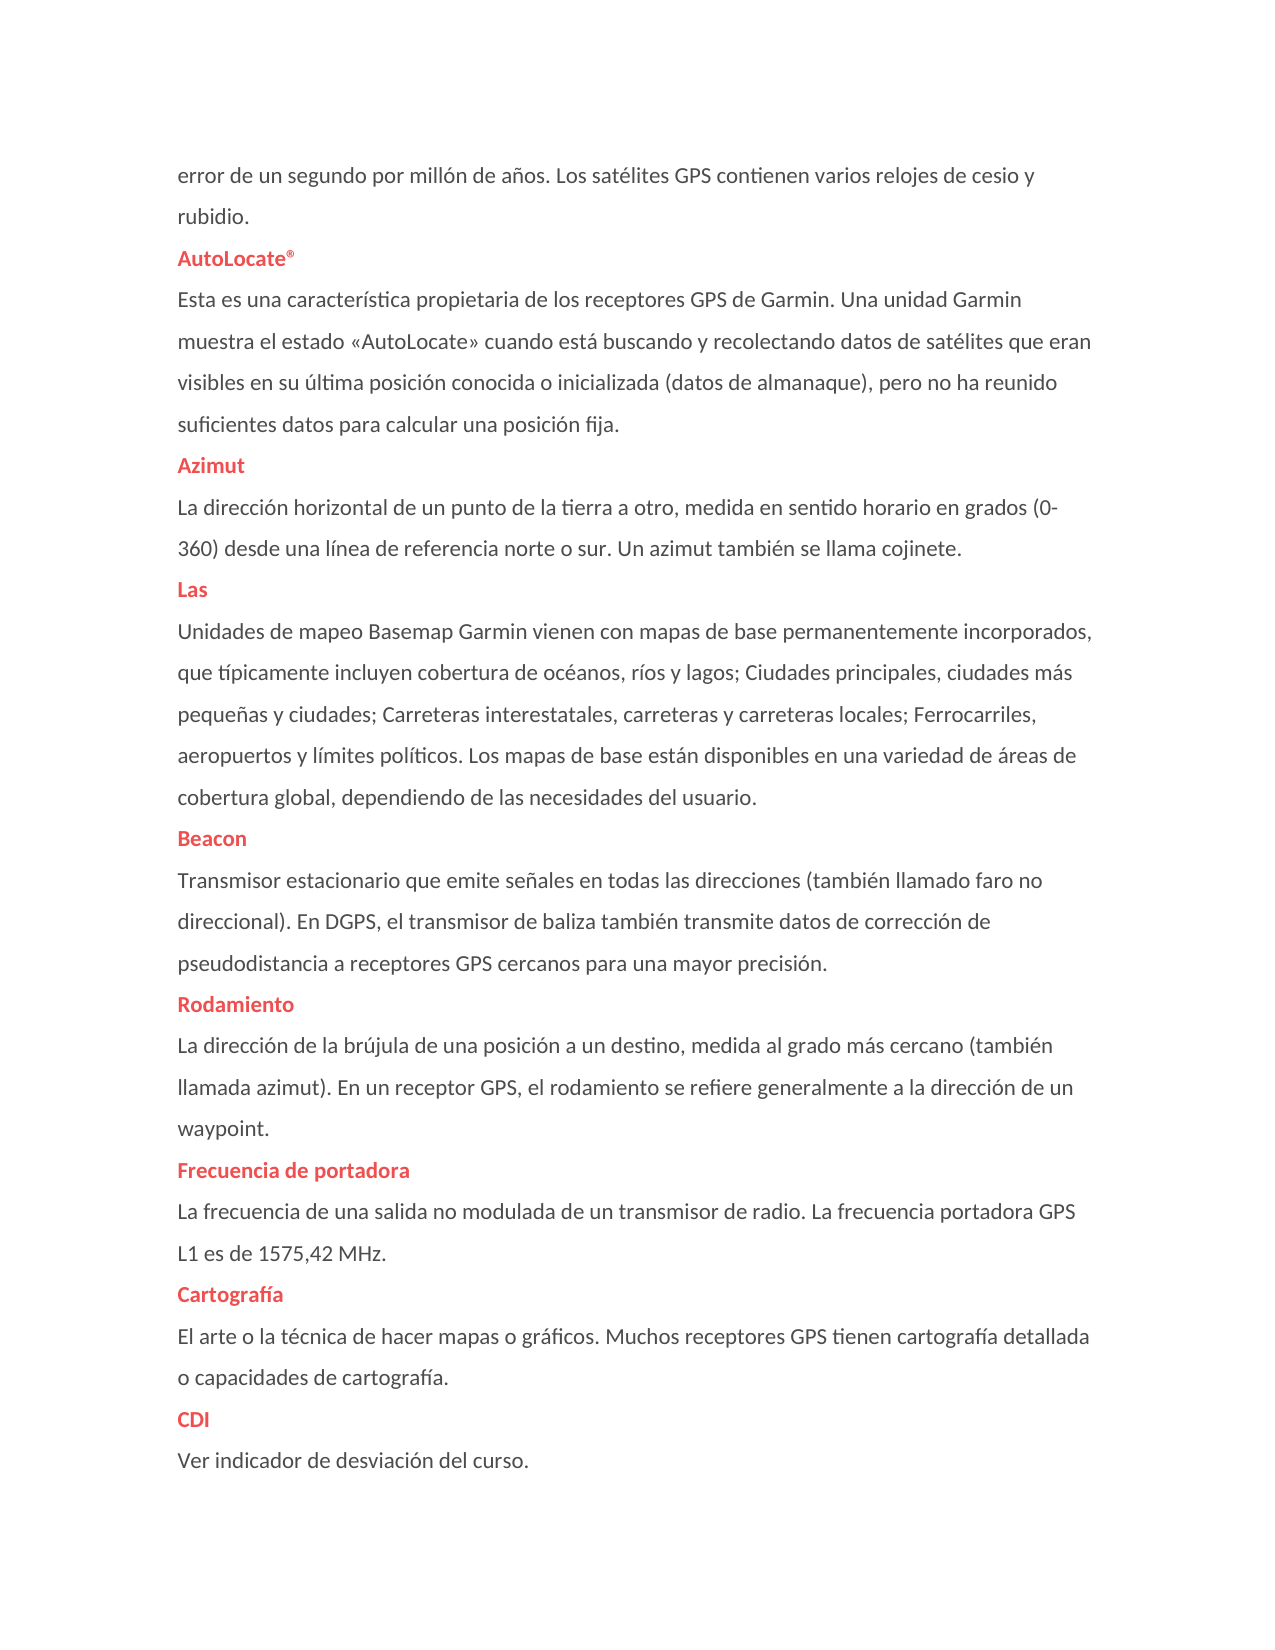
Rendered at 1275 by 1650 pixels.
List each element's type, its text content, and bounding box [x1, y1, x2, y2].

text CDI Ver indicador de desviación del curso. [177, 1391, 1098, 1474]
text Cartografía El arte o la técnica de hacer mapas o gráficos. Muchos receptores GPS tienen cartografía detallada o capacidades de cartografía. [177, 1267, 1098, 1391]
text AutoLocate® Esta es una característica propietaria de los receptores GPS de Garmin. Una unidad Garmin muestra el estado «AutoLocate» cuando está buscando y recolectando datos de satélites que eran visibles en su última posición conocida o inicializada (datos de almanaque), pero no ha reunido suficientes datos para calcular una posición fija. [177, 231, 1098, 438]
text Beacon Transmisor estacionario que emite señales en todas las direcciones (también llamado faro no direccional). En DGPS, el transmisor de baliza también transmite datos de corrección de pseudodistancia a receptores GPS cercanos para una mayor precisión. [177, 811, 1098, 977]
text Frecuencia de portadora La frecuencia de una salida no modulada de un transmisor de radio. La frecuencia portadora GPS L1 es de 1575,42 MHz. [177, 1143, 1098, 1267]
text Rodamiento La dirección de la brújula de una posición a un destino, medida al grado más cercano (también llamada azimut). En un receptor GPS, el rodamiento se refiere generalmente a la dirección de un waypoint. [177, 977, 1098, 1143]
text Las Unidades de mapeo Basemap Garmin vienen con mapas de base permanentemente incorporados, que típicamente incluyen cobertura de océanos, ríos y lagos; Ciudades principales, ciudades más pequeñas y ciudades; Carreteras interestatales, carreteras y carreteras locales; Ferrocarriles, aeropuertos y límites políticos. Los mapas de base están disponibles en una variedad de áreas de cobertura global, dependiendo de las necesidades del usuario. [177, 562, 1098, 811]
text Azimut La dirección horizontal de un punto de la tierra a otro, medida en sentido horario en grados (0-360) desde una línea de referencia norte o sur. Un azimut también se llama cojinete. [177, 438, 1098, 562]
